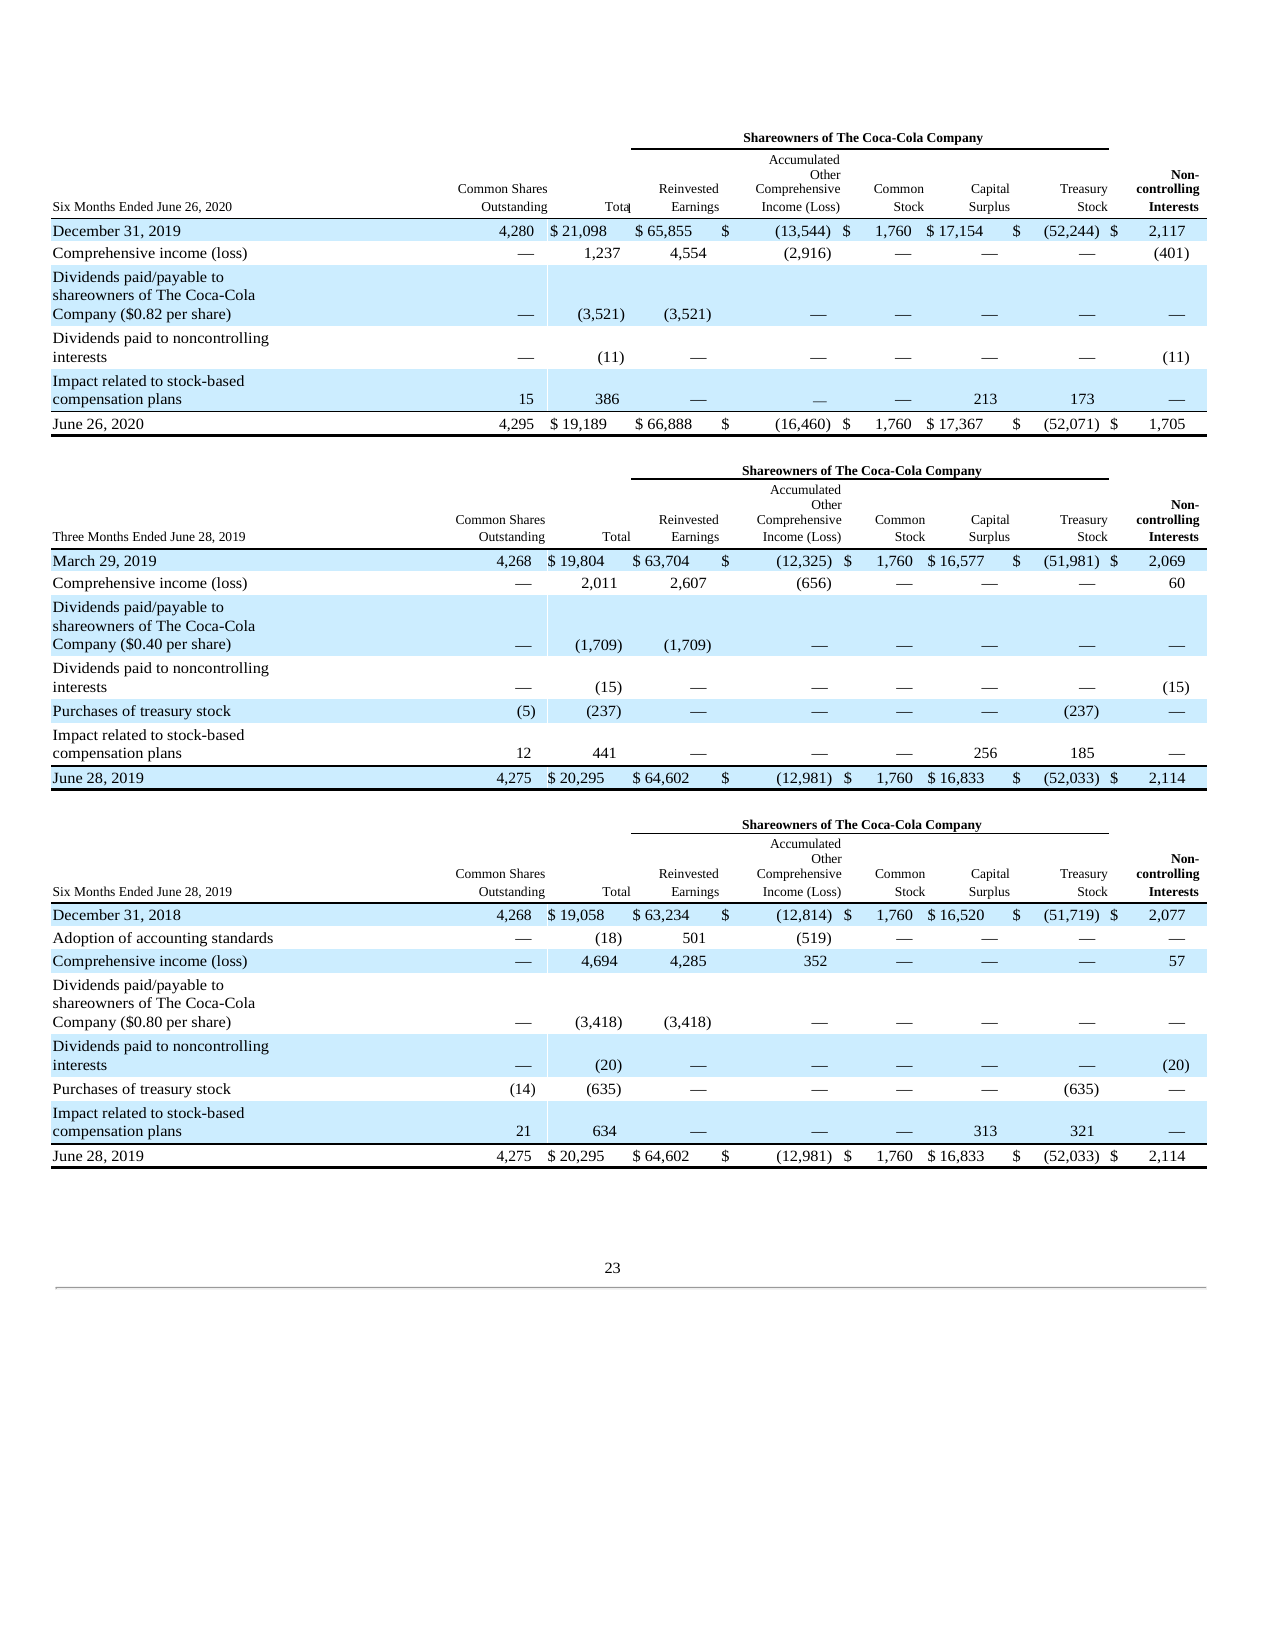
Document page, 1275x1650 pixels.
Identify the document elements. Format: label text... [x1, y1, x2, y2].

text l [35, 201, 1223, 216]
text 23 [58, 1259, 1167, 1277]
